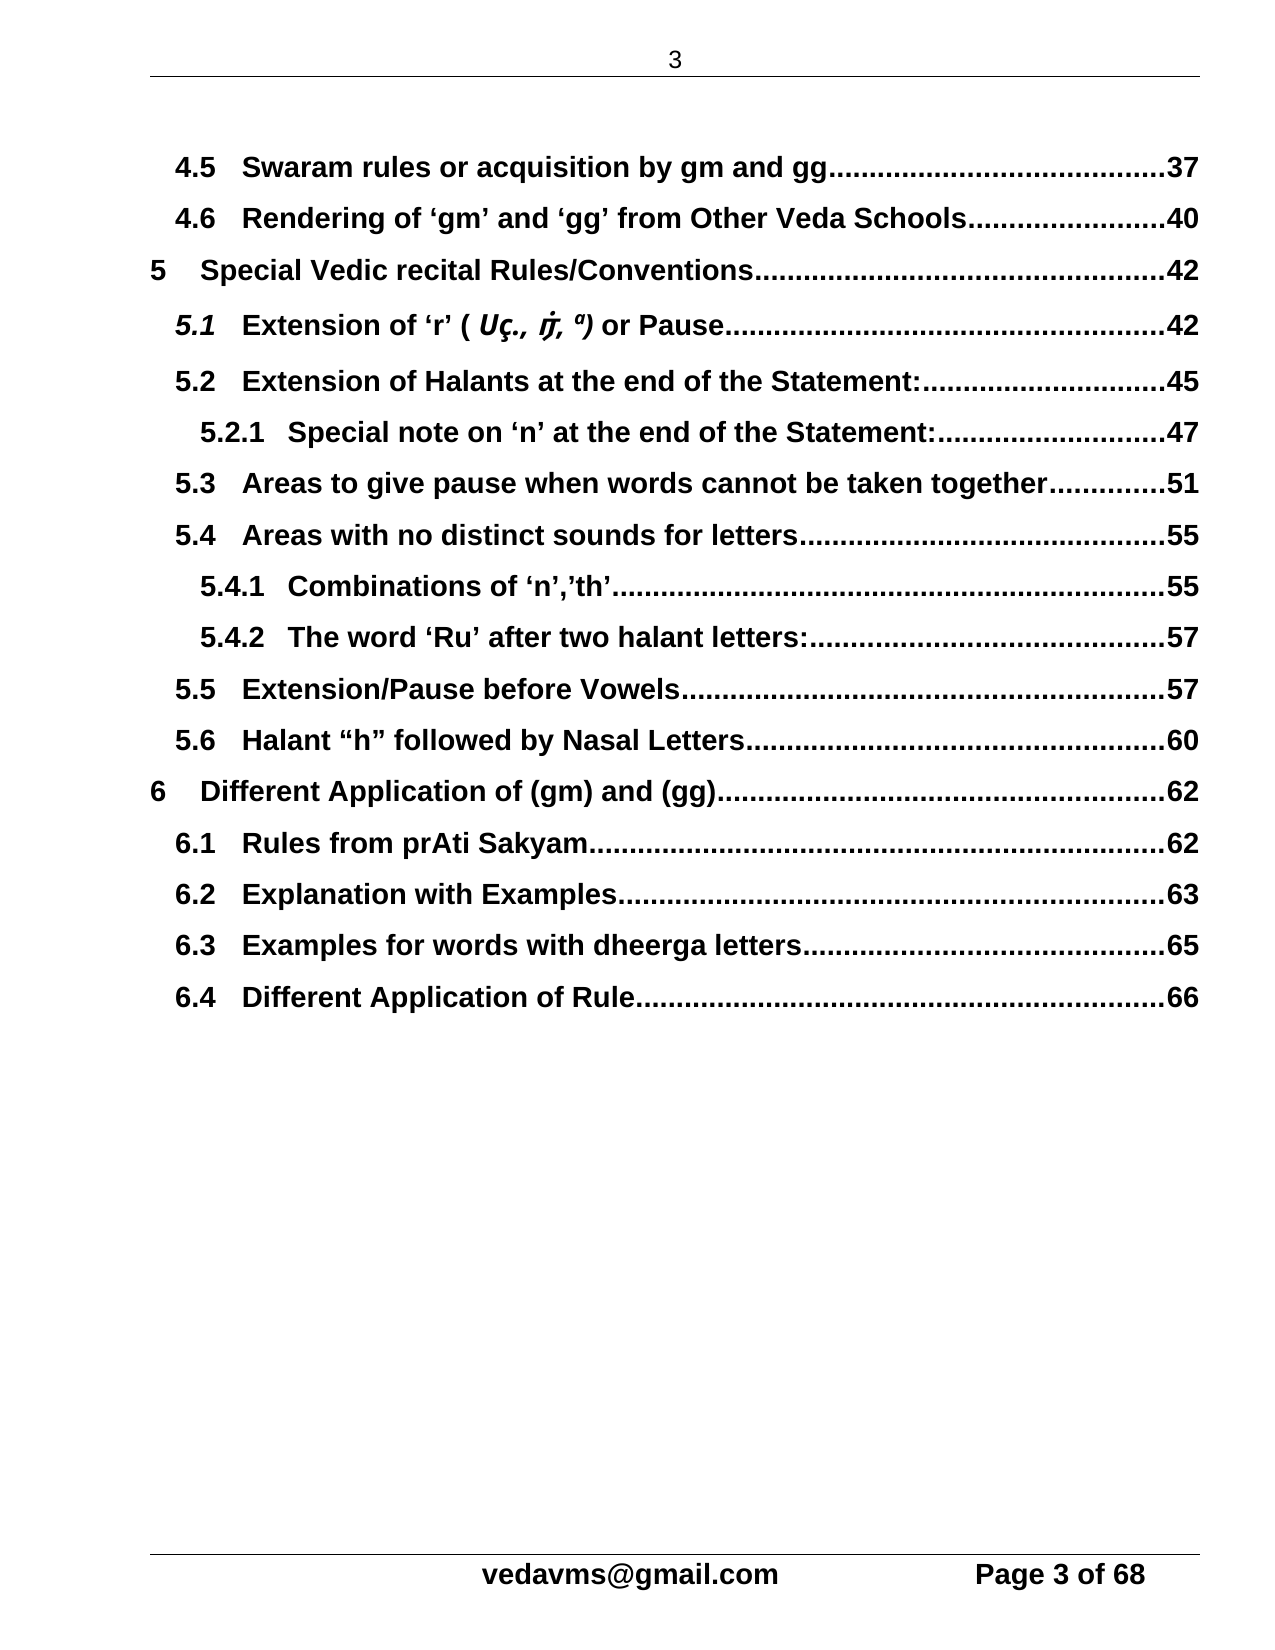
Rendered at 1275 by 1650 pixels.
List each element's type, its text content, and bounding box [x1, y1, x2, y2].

text 5.6 Halant “h” followed by Nasal Letters 60 [175, 723, 1200, 757]
text 4.5 Swaram rules or acquisition by gm and gg 37 [175, 150, 1200, 183]
text 5.2.1 Special note on ‘n’ at the end of the Statement: 47 [200, 415, 1200, 448]
text 5.1 Extension of ‘r’ ( Uç., ர், ª) or Pause 42 [175, 304, 1200, 344]
text 5.4.2 The word ‘Ru’ after two halant letters: 57 [200, 620, 1200, 654]
text 6.4 Different Application of Rule 66 [175, 980, 1200, 1013]
text 6.1 Rules from prAti Sakyam 62 [175, 826, 1200, 859]
text 6.2 Explanation with Examples 63 [175, 877, 1200, 911]
text 5.3 Areas to give pause when words cannot be taken together 51 [175, 466, 1200, 500]
text 5.5 Extension/Pause before Vowels 57 [175, 672, 1200, 705]
text 5 Special Vedic recital Rules/Conventions 42 [150, 253, 1200, 286]
text 6.3 Examples for words with dheerga letters 65 [175, 928, 1200, 962]
text 5.4 Areas with no distinct sounds for letters 55 [175, 518, 1200, 551]
text 5.4.1 Combinations of ‘n’,’th’ 55 [200, 569, 1200, 602]
text 4.6 Rendering of ‘gm’ and ‘gg’ from Other Veda Schools 40 [175, 201, 1200, 235]
text 5.2 Extension of Halants at the end of the Statement: 45 [175, 363, 1200, 397]
text 6 Different Application of (gm) and (gg) 62 [150, 774, 1200, 808]
